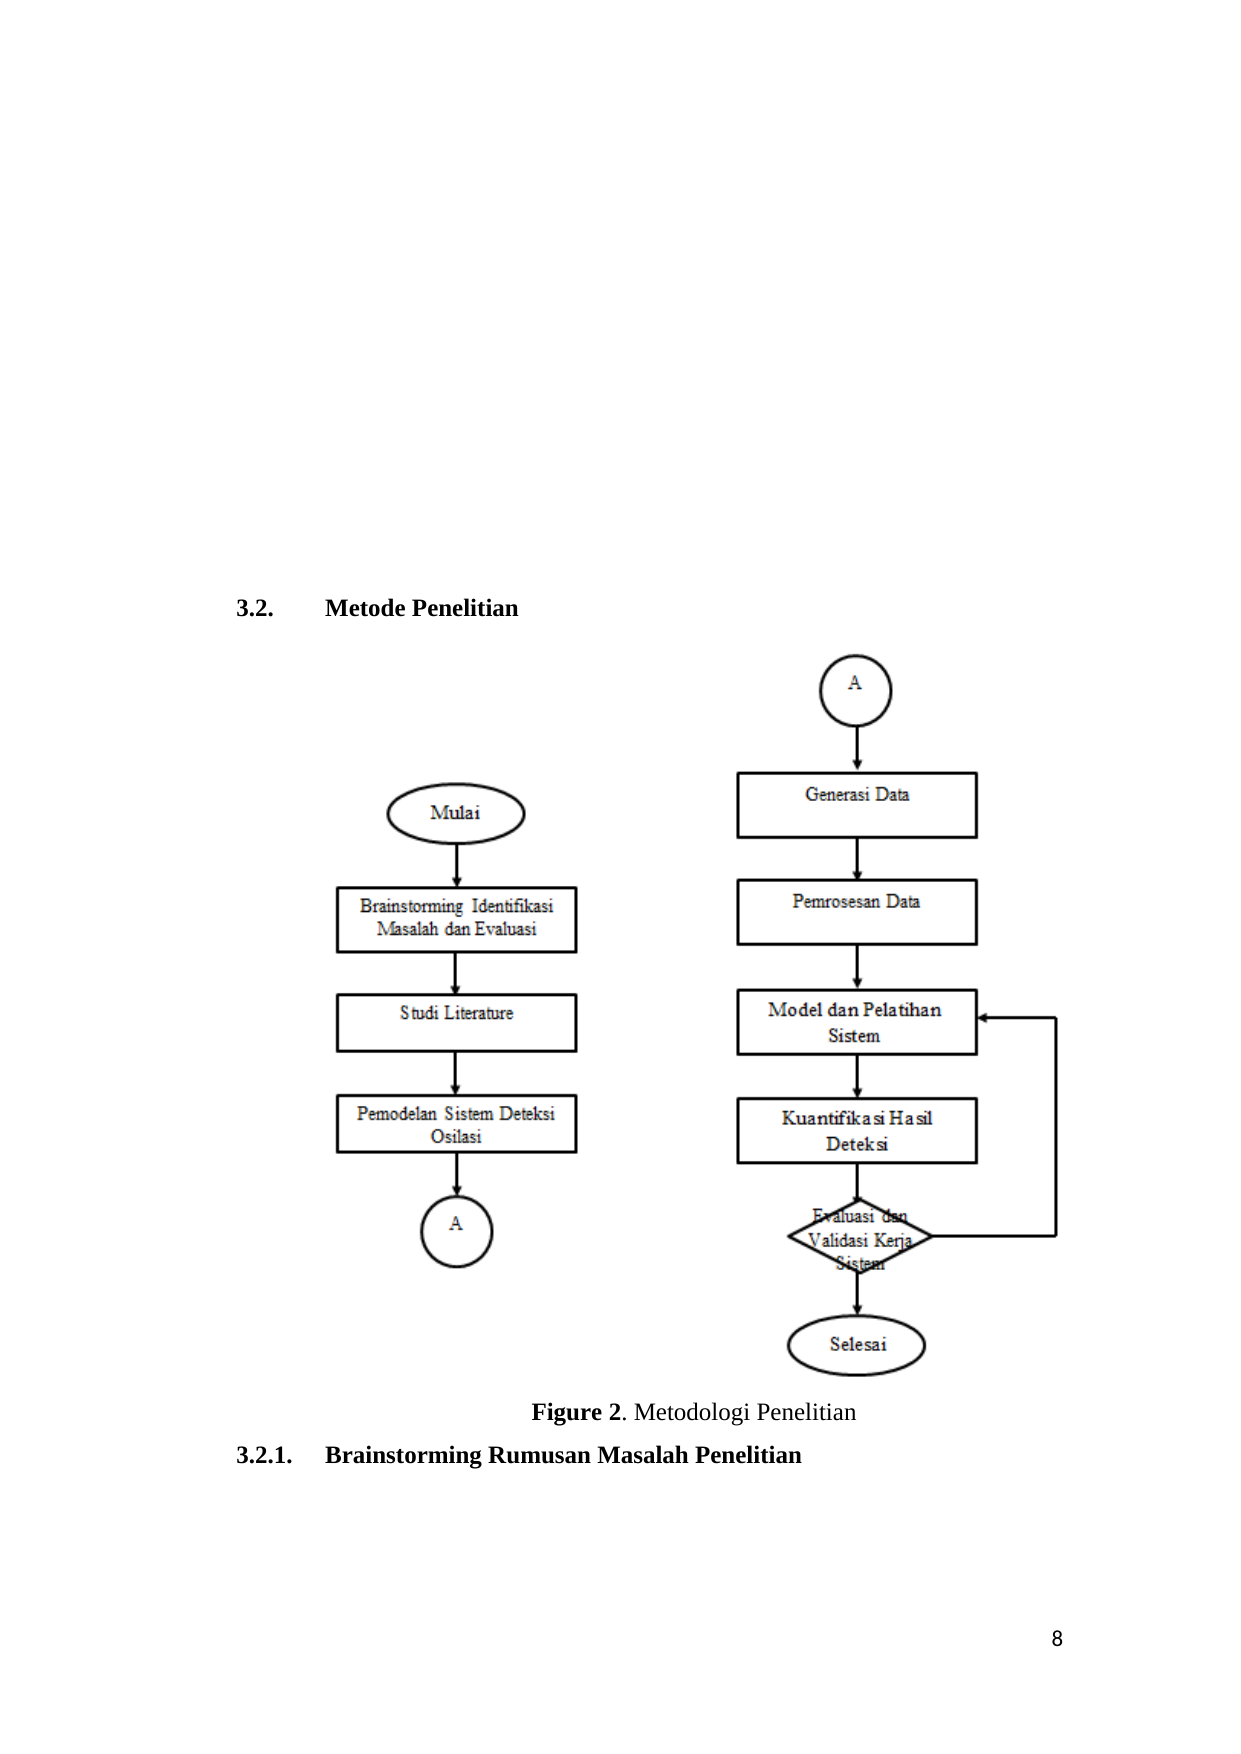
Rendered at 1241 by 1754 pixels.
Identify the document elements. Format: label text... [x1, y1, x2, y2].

list Brainstorming Rumusan Masalah Penelitian [236, 1440, 1063, 1468]
list Metode Penelitian [236, 593, 1063, 622]
list Figure 2. Metodologi Penelitian [325, 1397, 1063, 1425]
picture [325, 636, 1099, 1383]
